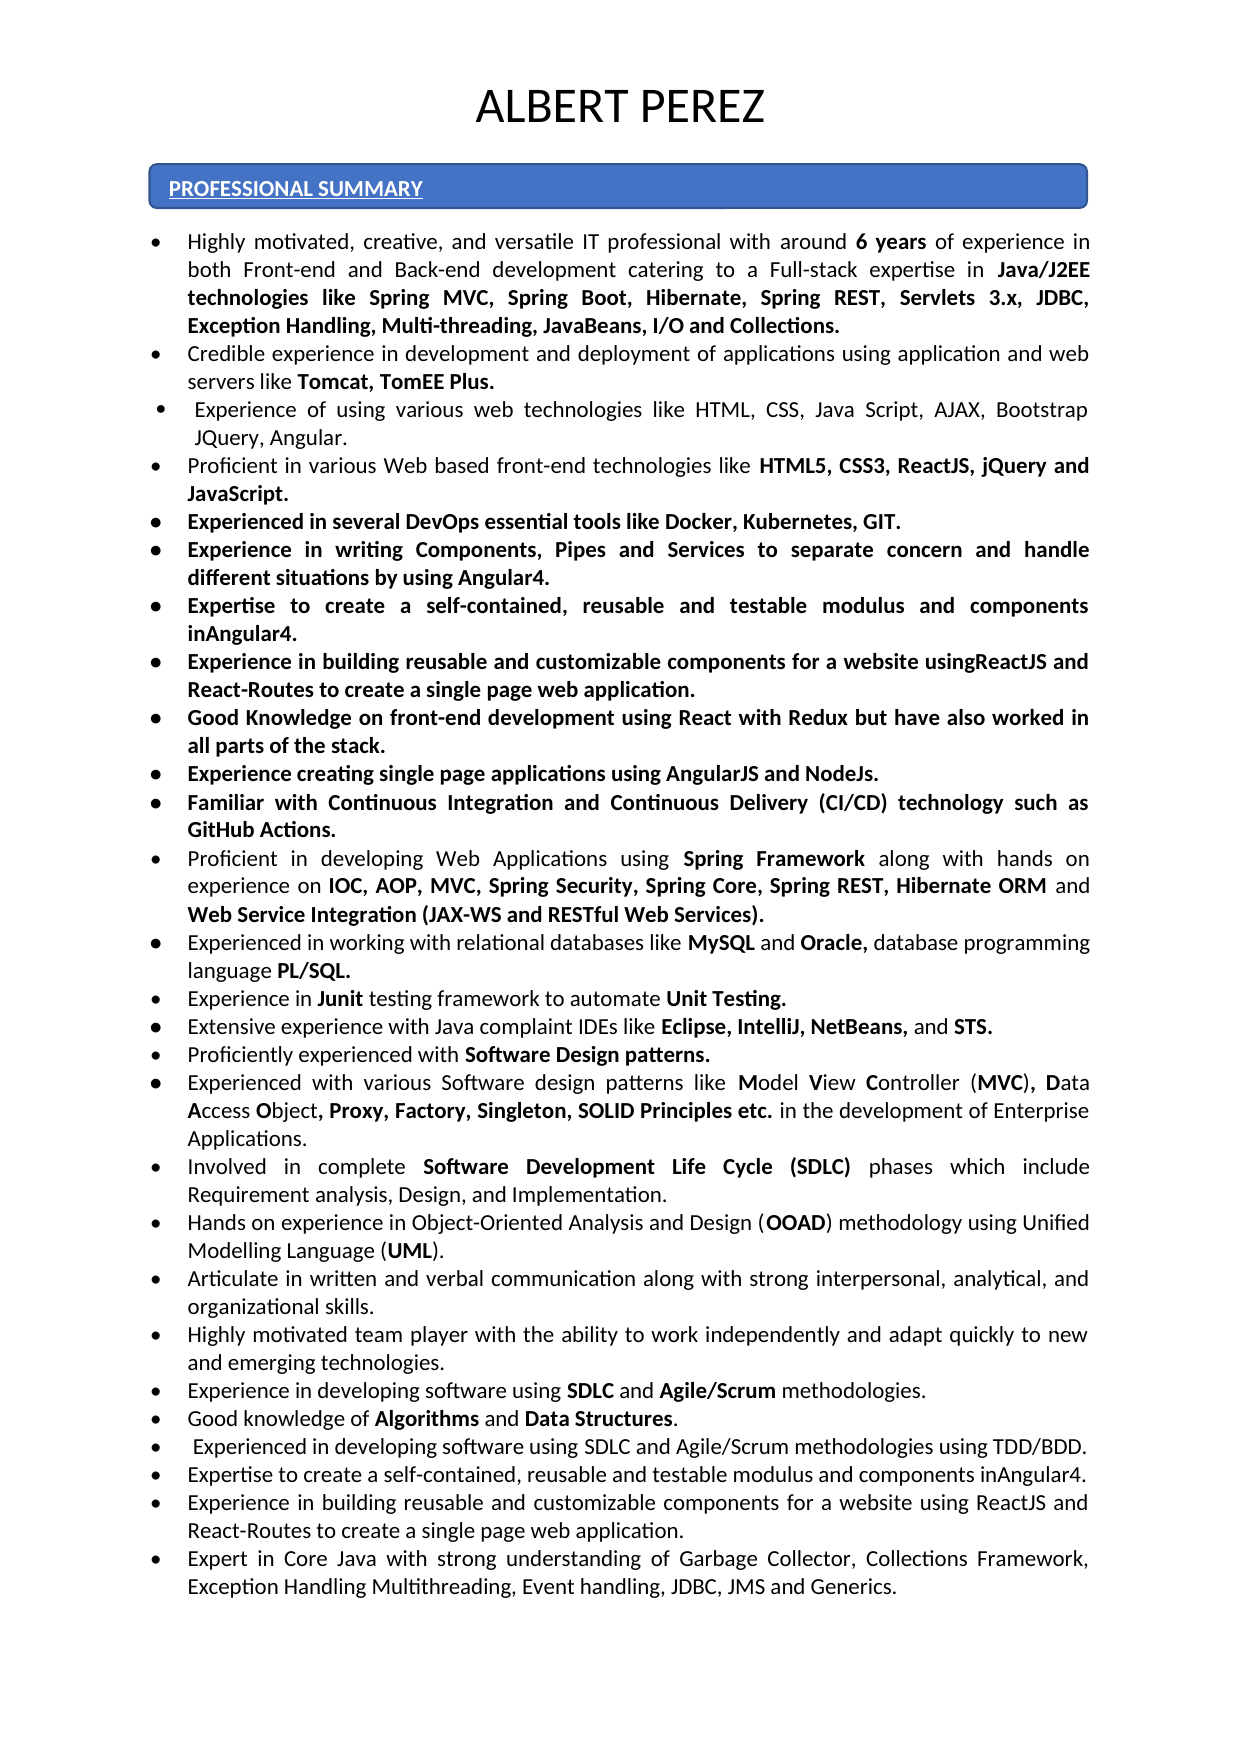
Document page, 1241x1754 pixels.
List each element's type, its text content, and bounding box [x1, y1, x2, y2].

list Expertise to create a self-contained, reusable and testable modulus and components inAngular4. [150, 1460, 1090, 1488]
list Experience in Junit testing framework to automate Unit Testing. [150, 984, 1090, 1012]
list Hands on experience in Object-Oriented Analysis and Design (OOAD) methodology using Unified Modelling Language (UML). [150, 1208, 1090, 1264]
list Expertise to create a self-contained, reusable and testable modulus and components inAngular4. [150, 591, 1090, 647]
list Proficient in developing Web Applications using Spring Framework along with hands on experience on IOC, AOP, MVC, Spring Security, Spring Core, Spring REST, Hibernate ORM and Web Service Integration (JAX-WS and RESTful Web Services). [150, 844, 1090, 928]
list Proficiently experienced with Software Design patterns. [150, 1040, 1090, 1068]
list Good knowledge of Algorithms and Data Structures. [150, 1404, 1090, 1432]
list Experience in developing software using SDLC and Agile/Scrum methodologies. [150, 1376, 1090, 1404]
list Involved in complete Software Development Life Cycle (SDLC) phases which include Requirement analysis, Design, and Implementation. [150, 1152, 1090, 1208]
list Experienced in developing software using SDLC and Agile/Scrum methodologies using TDD/BDD. [150, 1432, 1090, 1460]
list Experience creating single page applications using AngularJS and NodeJs. [150, 759, 1090, 788]
list Highly motivated, creative, and versatile IT professional with around 6 years of experience in both Front-end and Back-end development catering to a Full-stack expertise in Java/J2EE technologies like Spring MVC, Spring Boot, Hibernate, Spring REST, Servlets 3.x, JDBC, Exception Handling, Multi-threading, JavaBeans, I/O and Collections. [150, 227, 1090, 339]
list Experience of using various web technologies like HTML, CSS, Java Script, AJAX, Bootstrap JQuery, Angular. [157, 395, 1090, 451]
list Experience in writing Components, Pipes and Services to separate concern and handle different situations by using Angular4. [150, 535, 1090, 591]
list Credible experience in development and deployment of applications using application and web servers like Tomcat, TomEE Plus. [150, 339, 1090, 395]
list Articulate in written and verbal communication along with strong interpersonal, analytical, and organizational skills. [150, 1264, 1090, 1320]
list Highly motivated team player with the ability to work independently and adapt quickly to new and emerging technologies. [150, 1320, 1090, 1376]
list Expert in Core Java with strong understanding of Garbage Collector, Collections Framework, Exception Handling Multithreading, Event handling, JDBC, JMS and Generics. [150, 1544, 1090, 1600]
list Experience in building reusable and customizable components for a website using ReactJS and React-Routes to create a single page web application. [150, 1488, 1090, 1544]
list Familiar with Continuous Integration and Continuous Delivery (CI/CD) technology such as GitHub Actions. [150, 788, 1090, 844]
list Proficient in various Web based front-end technologies like HTML5, CSS3, ReactJS, jQuery and JavaScript. [150, 451, 1090, 507]
list Experienced with various Software design patterns like Model View Controller (MVC), Data Access Object, Proxy, Factory, Singleton, SOLID Principles etc. in the development of Enterprise Applications. [150, 1068, 1090, 1152]
list Experienced in several DevOps essential tools like Docker, Kubernetes, GIT. [150, 507, 1090, 535]
list Experienced in working with relational databases like MySQL and Oracle, database programming language PL/SQL. [150, 928, 1090, 984]
list Good Knowledge on front-end development using React with Redux but have also worked in all parts of the stack. [150, 703, 1090, 759]
list Extensive experience with Java complaint IDEs like Eclipse, IntelliJ, NetBeans, and STS. [150, 1012, 1090, 1040]
list Experience in building reusable and customizable components for a website usingReactJS and React-Routes to create a single page web application. [150, 647, 1090, 703]
